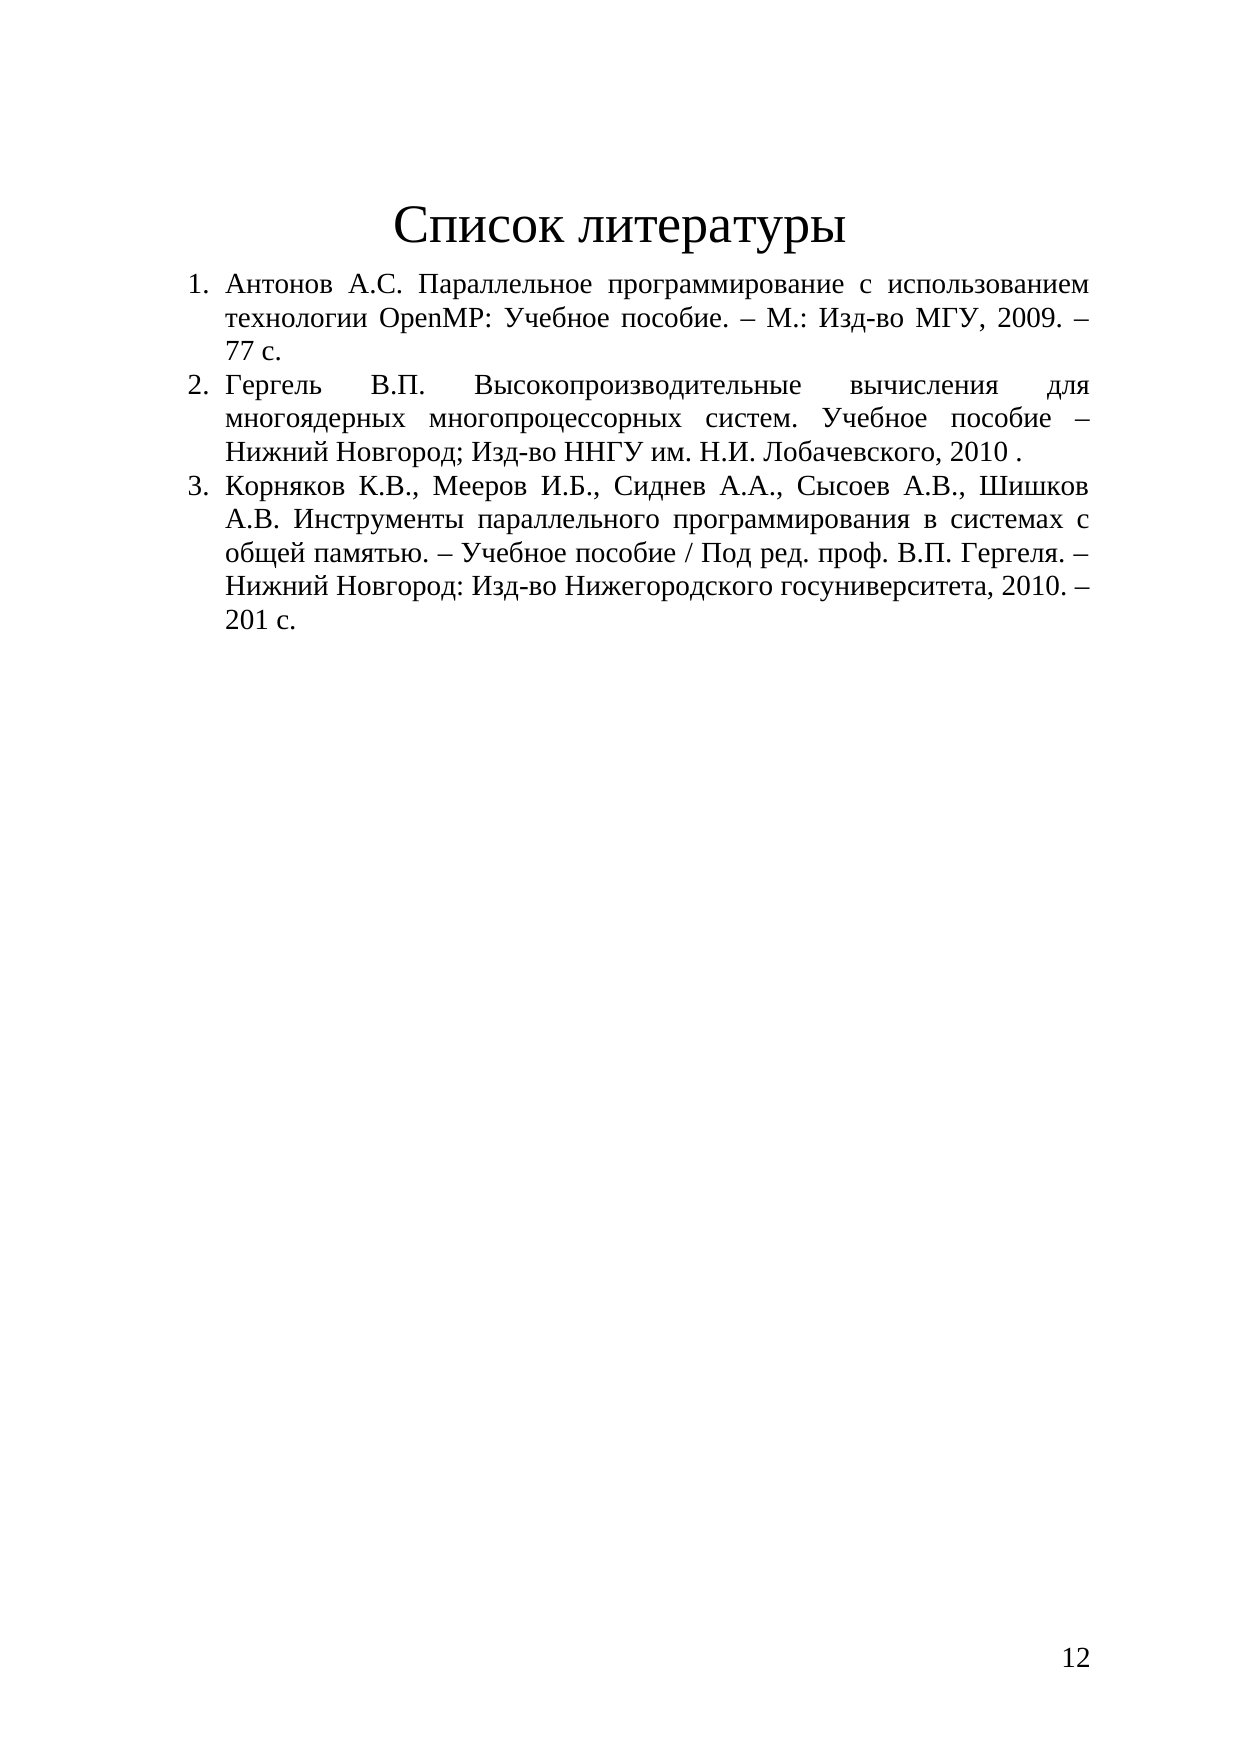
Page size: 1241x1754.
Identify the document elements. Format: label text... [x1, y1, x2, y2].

list Антонов А.С. Параллельное программирование с использованием технологии OpenMP: Учебное пособие. – М.: Изд-во МГУ, 2009. – 77 с. [187, 266, 1090, 367]
subtitle Список литературы [150, 192, 1090, 254]
list Гергель В.П. Высокопроизводительные вычисления для многоядерных многопроцессорных систем. Учебное пособие – Нижний Новгород; Изд-во ННГУ им. Н.И. Лобачевского, 2010 . [187, 367, 1090, 468]
list Корняков К.В., Мееров И.Б., Сиднев А.А., Сысоев А.В., Шишков А.В. Инструменты параллельного программирования в системах с общей памятью. – Учебное пособие / Под ред. проф. В.П. Гергеля. – Нижний Новгород: Изд-во Нижегородского госуниверситета, 2010. – 201 с. [187, 468, 1090, 635]
